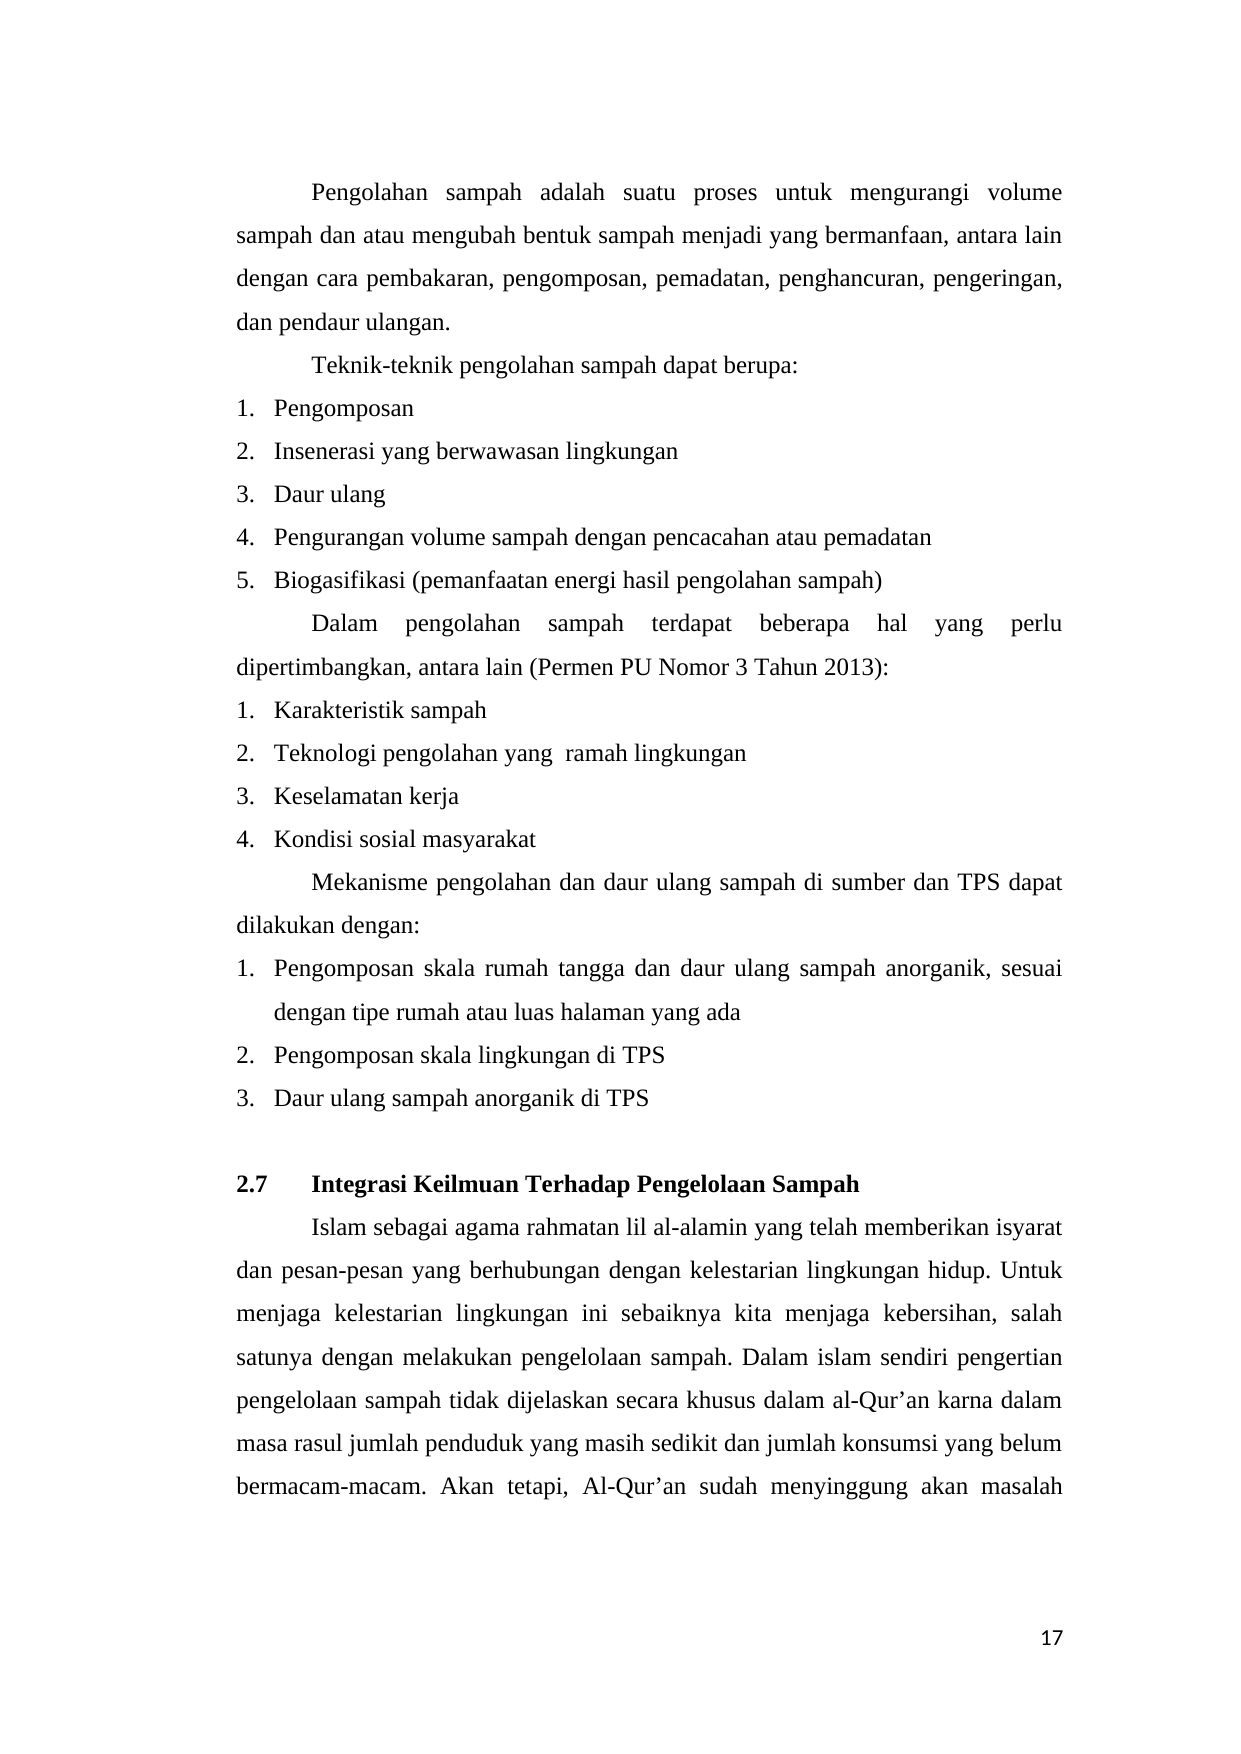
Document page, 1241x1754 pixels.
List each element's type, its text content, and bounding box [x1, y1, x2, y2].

list Pengomposan skala lingkungan di TPS [236, 1040, 1063, 1068]
list Daur ulang sampah anorganik di TPS [236, 1083, 1063, 1112]
list Biogasifikasi (pemanfaatan energi hasil pengolahan sampah) [236, 565, 1063, 594]
list Pengomposan skala rumah tangga dan daur ulang sampah anorganik, sesuai dengan tipe rumah atau luas halaman yang ada [236, 953, 1063, 1025]
list Pengurangan volume sampah dengan pencacahan atau pemadatan [236, 522, 1063, 551]
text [236, 1212, 1063, 1500]
list Integrasi Keilmuan Terhadap Pengelolaan Sampah [236, 1169, 1063, 1198]
list Kondisi sosial masyarakat [236, 824, 1063, 853]
text Dalam pengolahan sampah terdapat beberapa hal yang perlu dipertimbangkan, antara lain (Permen PU Nomor 3 Tahun 2013): [236, 608, 1063, 680]
list Keselamatan kerja [236, 781, 1063, 810]
text Pengolahan sampah adalah suatu proses untuk mengurangi volume sampah dan atau mengubah bentuk sampah menjadi yang bermanfaan, antara lain dengan cara pembakaran, pengomposan, pemadatan, penghancuran, pengeringan, dan pendaur ulangan. [236, 177, 1063, 335]
list Karakteristik sampah [236, 695, 1063, 723]
list Mekanisme pengolahan dan daur ulang sampah di sumber dan TPS dapat dilakukan dengan: [236, 867, 1063, 939]
list Pengomposan [236, 393, 1063, 422]
text Teknik-teknik pengolahan sampah dapat berupa: [236, 350, 1063, 378]
list Insenerasi yang berwawasan lingkungan [236, 436, 1063, 465]
list Daur ulang [236, 479, 1063, 508]
list Teknologi pengolahan yang ramah lingkungan [236, 738, 1063, 767]
